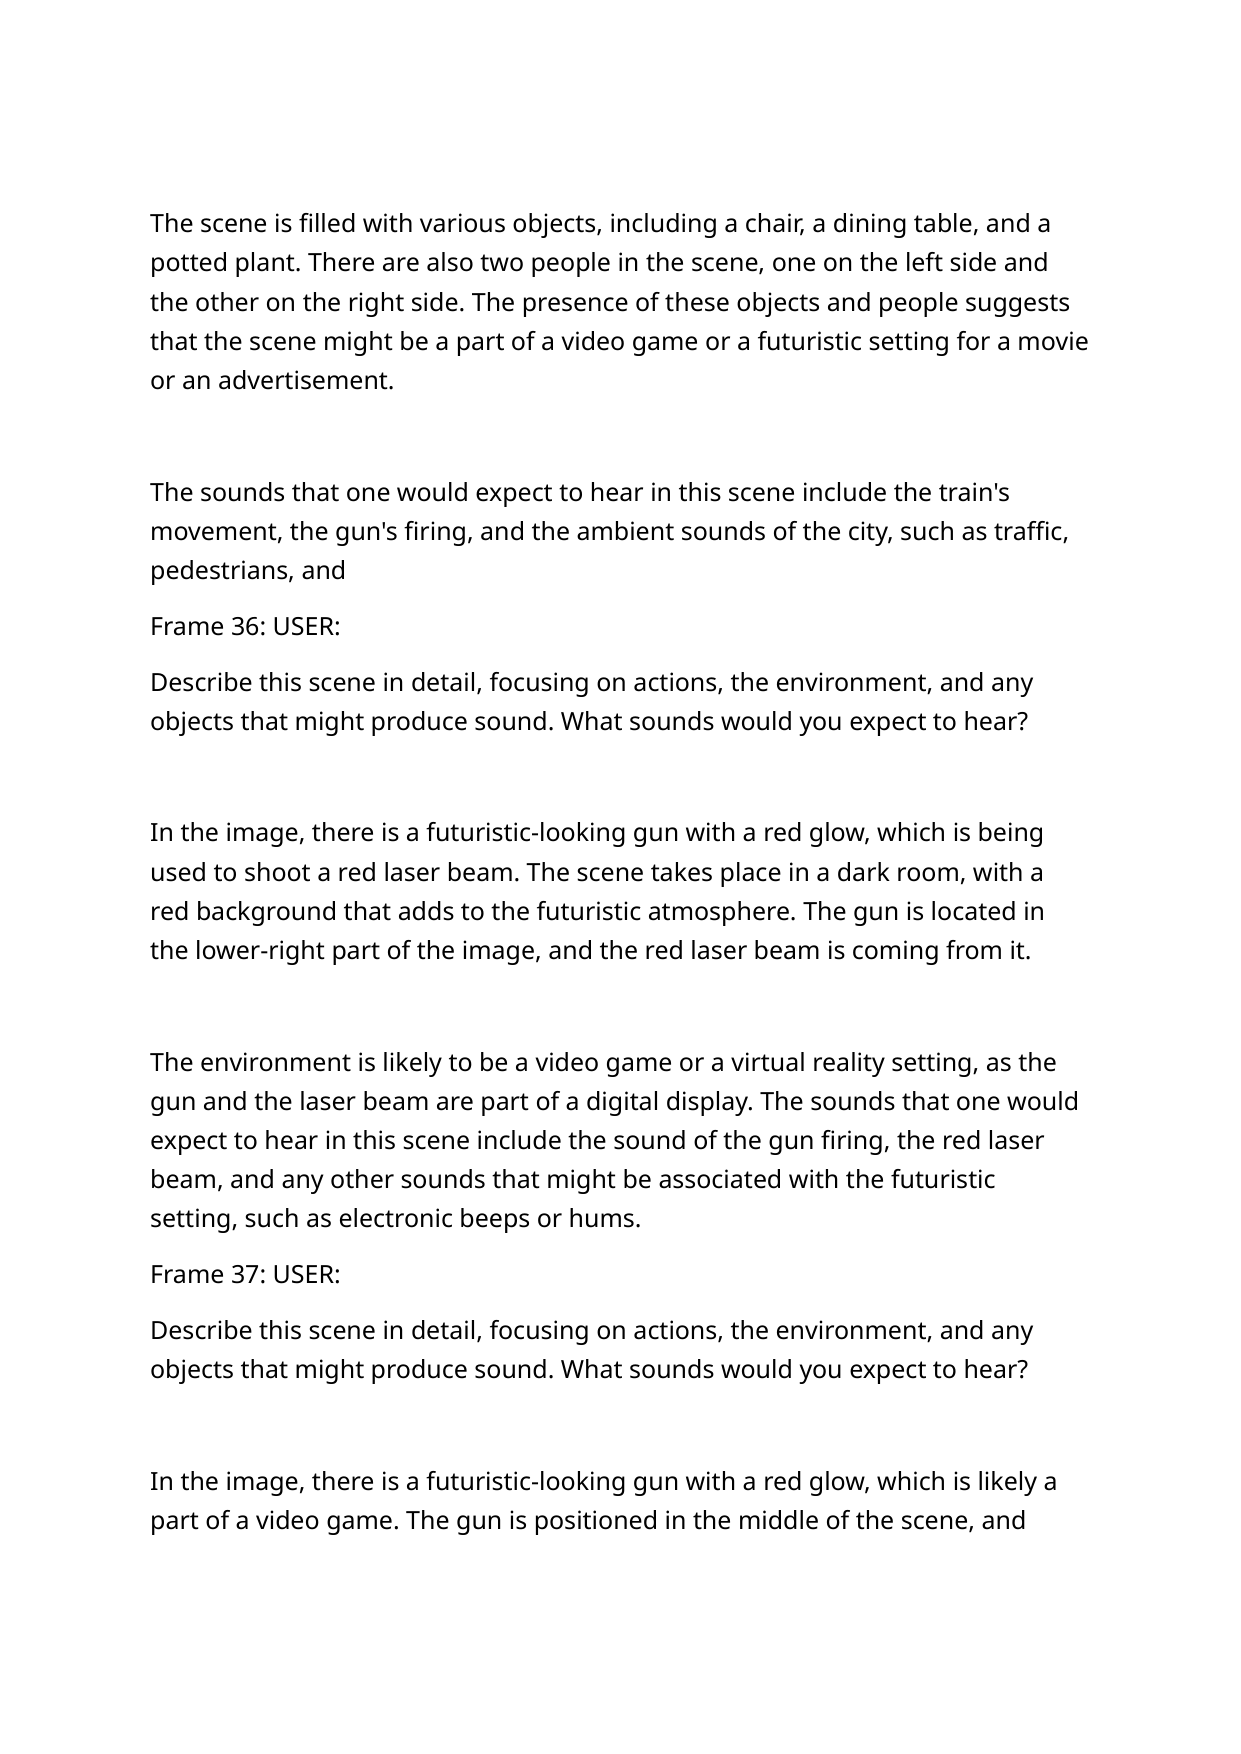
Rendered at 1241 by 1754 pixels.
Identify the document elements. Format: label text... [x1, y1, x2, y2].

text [150, 1463, 1090, 1537]
text Describe this scene in detail, focusing on actions, the environment, and any objects that might produce sound. What sounds would you expect to hear? [150, 664, 1090, 737]
text Frame 37: USER: [150, 1257, 1090, 1291]
text The sounds that one would expect to hear in this scene include the train's movement, the gun's firing, and the ambient sounds of the city, such as traffic, pedestrians, and [150, 474, 1090, 587]
text The scene is filled with various objects, including a chair, a dining table, and a potted plant. There are also two people in the scene, one on the left side and the other on the right side. The presence of these objects and people suggests that the scene might be a part of a video game or a futuristic setting for a movie or an advertisement. [150, 206, 1090, 397]
text In the image, there is a futuristic-looking gun with a red glow, which is being used to shoot a red laser beam. The scene takes place in a dark room, with a red background that adds to the futuristic atmosphere. The gun is located in the lower-right part of the image, and the red laser beam is coming from it. [150, 815, 1090, 967]
text The environment is likely to be a video game or a virtual reality setting, as the gun and the laser beam are part of a digital display. The sounds that one would expect to hear in this scene include the sound of the gun firing, the red laser beam, and any other sounds that might be associated with the futuristic setting, such as electronic beeps or hums. [150, 1044, 1090, 1235]
text Describe this scene in detail, focusing on actions, the environment, and any objects that might produce sound. What sounds would you expect to hear? [150, 1312, 1090, 1386]
text Frame 36: USER: [150, 608, 1090, 642]
